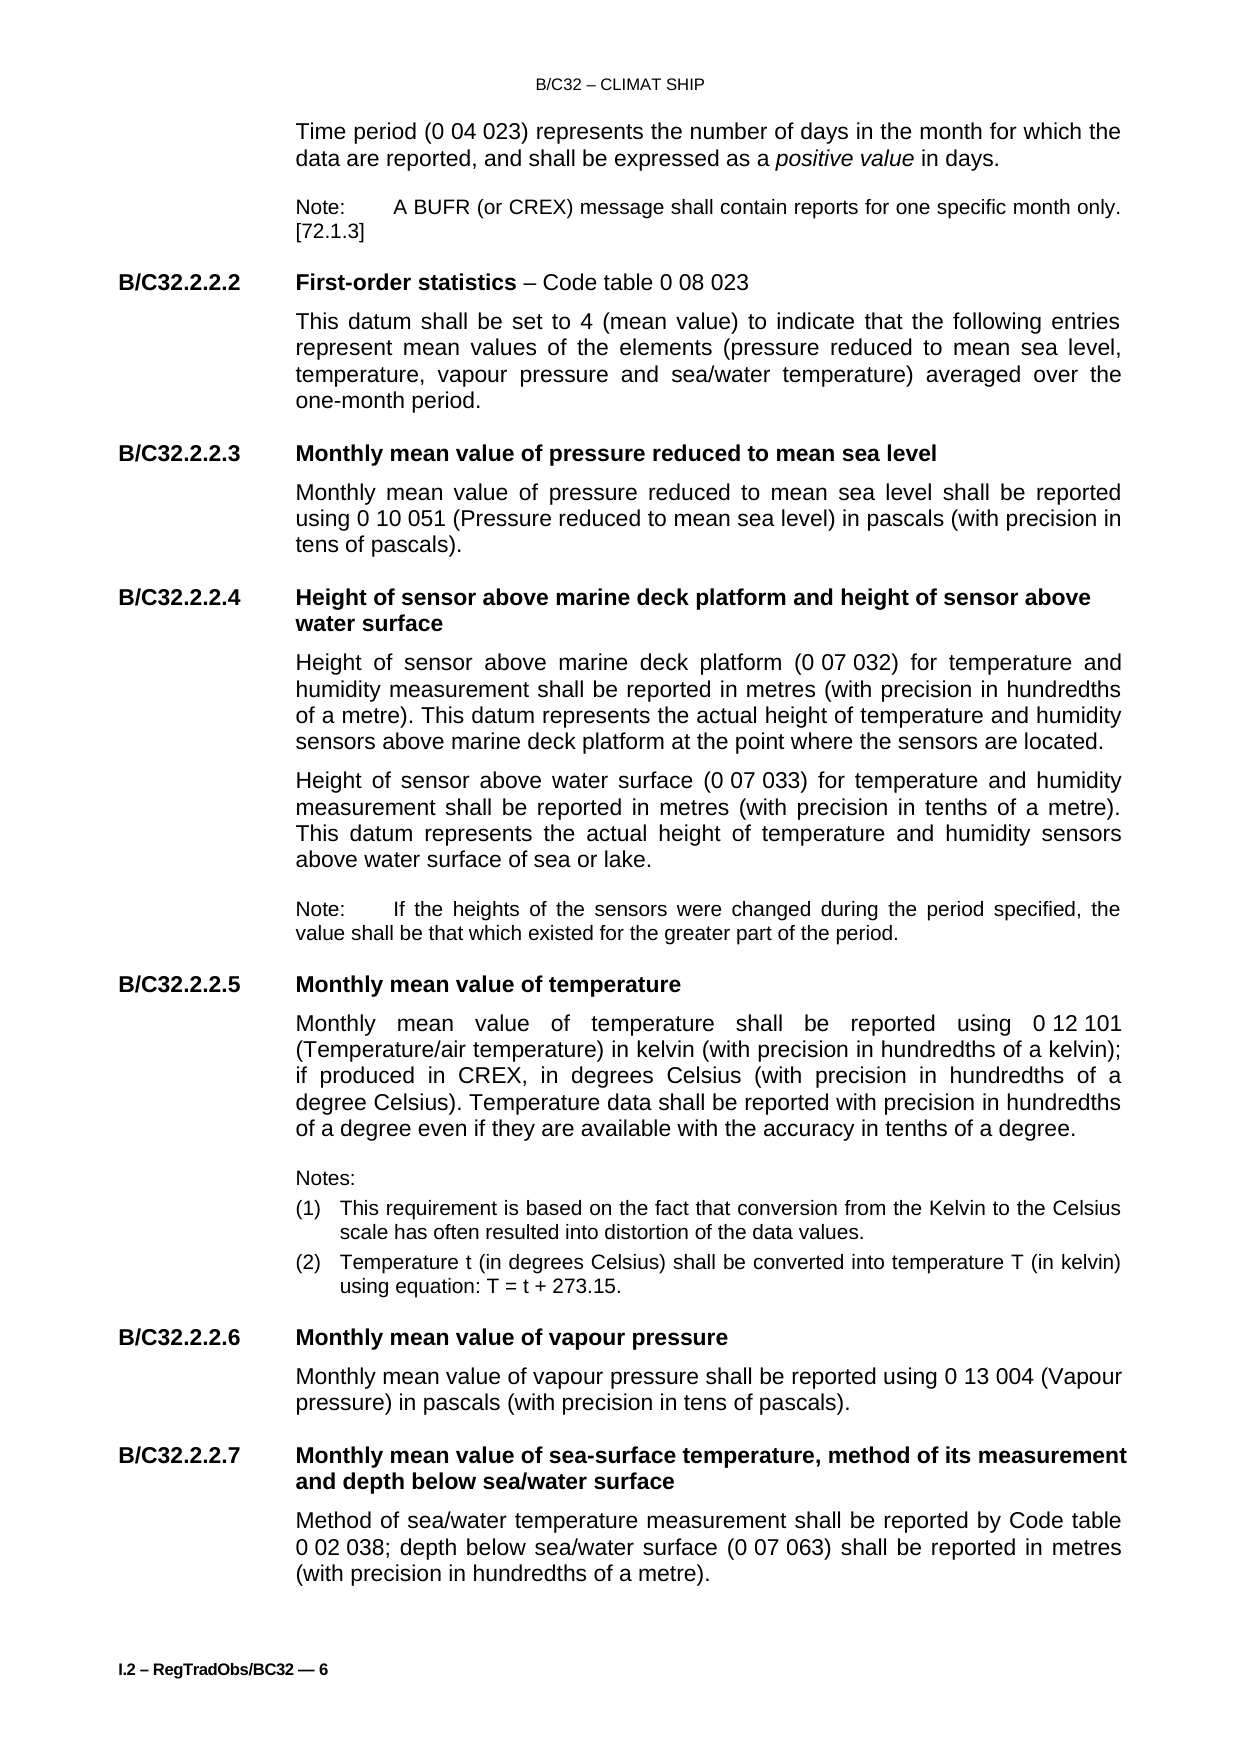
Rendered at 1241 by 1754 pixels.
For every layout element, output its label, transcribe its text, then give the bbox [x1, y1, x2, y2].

text Time period (0 04 023) represents the number of days in the month for which the data are reported, and shall be expressed as a positive value in days. [295, 118, 1122, 171]
text Monthly mean value of pressure reduced to mean sea level shall be reported using 0 10 051 (Pressure reduced to mean sea level) in pascals (with precision in tens of pascals). [295, 478, 1122, 558]
text B/C32.2.2.5 Monthly mean value of temperature [118, 971, 1122, 997]
text B/C32.2.2.2 First-order statistics – Code table 0 08 023 [118, 269, 1122, 295]
text Monthly mean value of temperature shall be reported using 0 12 101 (Temperature/air temperature) in kelvin (with precision in hundredths of a kelvin); if produced in CREX, in degrees Celsius (with precision in hundredths of a degree Celsius). Temperature data shall be reported with precision in hundredths of a degree even if they are available with the accuracy in tenths of a degree. [295, 1009, 1122, 1141]
text Note: If the heights of the sensors were changed during the period specified, the value shall be that which existed for the greater part of the period. [295, 896, 1122, 944]
text B/C32.2.2.4 Height of sensor above marine deck platform and height of sensor above water surface [118, 584, 1122, 637]
text Height of sensor above marine deck platform (0 07 032) for temperature and humidity measurement shall be reported in metres (with precision in hundredths of a metre). This datum represents the actual height of temperature and humidity sensors above marine deck platform at the point where the sensors are located. [295, 649, 1122, 754]
text Monthly mean value of vapour pressure shall be reported using 0 13 004 (Vapour pressure) in pascals (with precision in tens of pascals). [295, 1363, 1122, 1416]
text B/C32.2.2.7 Monthly mean value of sea-surface temperature, method of its measurement and depth below sea/water surface [118, 1442, 1137, 1494]
text This datum shall be set to 4 (mean value) to indicate that the following entries represent mean values of the elements (pressure reduced to mean sea level, temperature, vapour pressure and sea/water temperature) averaged over the one-month period. [295, 308, 1122, 413]
text B/C32.2.2.6 Monthly mean value of vapour pressure [118, 1324, 1122, 1350]
text Notes: [295, 1165, 1122, 1189]
text Height of sensor above water surface (0 07 033) for temperature and humidity measurement shall be reported in metres (with precision in tenths of a metre). This datum represents the actual height of temperature and humidity sensors above water surface of sea or lake. [295, 767, 1122, 872]
text (2) Temperature t (in degrees Celsius) shall be converted into temperature T (in kelvin) using equation: T = t + 273.15. [295, 1250, 1122, 1298]
text (1) This requirement is based on the fact that conversion from the Kelvin to the Celsius scale has often resulted into distortion of the data values. [295, 1196, 1122, 1243]
text Method of sea/water temperature measurement shall be reported by Code table 0 02 038; depth below sea/water surface (0 07 063) shall be reported in metres (with precision in hundredths of a metre). [295, 1507, 1122, 1586]
text B/C32.2.2.3 Monthly mean value of pressure reduced to mean sea level [118, 440, 1122, 466]
text Note: A BUFR (or CREX) message shall contain reports for one specific month only. [72.1.3] [295, 195, 1122, 243]
